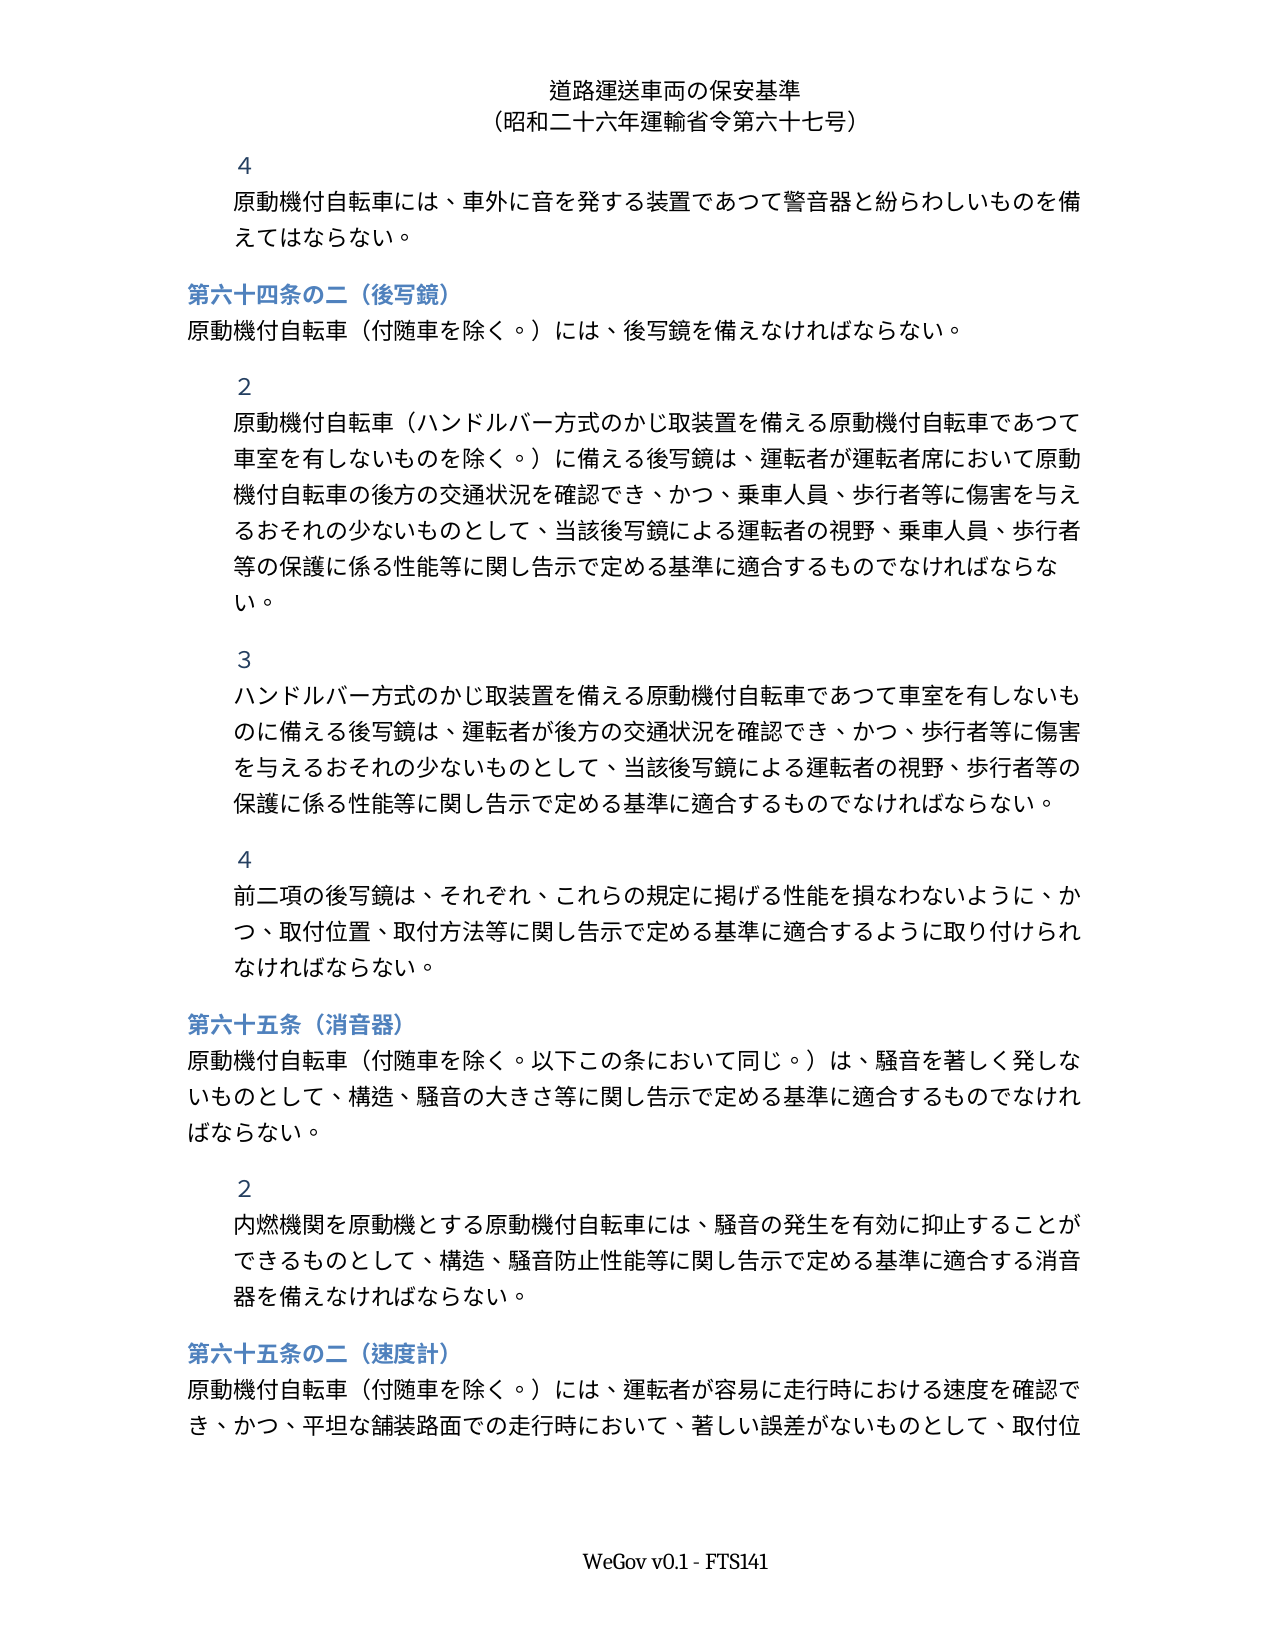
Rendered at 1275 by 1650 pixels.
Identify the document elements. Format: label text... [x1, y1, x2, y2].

text 前二項の後写鏡は、それぞれ、これらの規定に掲げる性能を損なわないように、かつ、取付位置、取付方法等に関し告示で定める基準に適合するように取り付けられなければならない。 [233, 880, 1087, 983]
subtitle ２ [233, 1173, 1087, 1205]
text 原動機付自転車（ハンドルバー方式のかじ取装置を備える原動機付自転車であつて車室を有しないものを除く。）に備える後写鏡は、運転者が運転者席において原動機付自転車の後方の交通状況を確認でき、かつ、乗車人員、歩行者等に傷害を与えるおそれの少ないものとして、当該後写鏡による運転者の視野、乗車人員、歩行者等の保護に係る性能等に関し告示で定める基準に適合するものでなければならない。 [233, 407, 1087, 618]
text 原動機付自転車（付随車を除く。）には、後写鏡を備えなければならない。 [187, 314, 1087, 346]
text 原動機付自転車（付随車を除く。以下この条において同じ。）は、騒音を著しく発しないものとして、構造、騒音の大きさ等に関し告示で定める基準に適合するものでなければならない。 [187, 1045, 1087, 1148]
subtitle 第六十四条の二（後写鏡） [187, 279, 1087, 310]
text 内燃機関を原動機とする原動機付自転車には、騒音の発生を有効に抑止することができるものとして、構造、騒音防止性能等に関し告示で定める基準に適合する消音器を備えなければならない。 [233, 1209, 1087, 1312]
subtitle ３ [233, 644, 1087, 675]
subtitle ４ [233, 150, 1087, 181]
subtitle 第六十五条（消音器） [187, 1009, 1087, 1040]
text 原動機付自転車には、車外に音を発する装置であつて警音器と紛らわしいものを備えてはならない。 [233, 186, 1087, 253]
subtitle ４ [233, 844, 1087, 876]
text ハンドルバー方式のかじ取装置を備える原動機付自転車であつて車室を有しないものに備える後写鏡は、運転者が後方の交通状況を確認でき、かつ、歩行者等に傷害を与えるおそれの少ないものとして、当該後写鏡による運転者の視野、歩行者等の保護に係る性能等に関し告示で定める基準に適合するものでなければならない。 [233, 680, 1087, 819]
text 原動機付自転車（付随車を除く。）には、運転者が容易に走行時における速度を確認でき、かつ、平坦な舗装路面での走行時において、著しい誤差がないものとして、取付位置、精度等に関し告示で定める基準に適合する速度計を運転者の見やすい箇所に備えなければならない。 [187, 1374, 1087, 1441]
subtitle 第六十五条の二（速度計） [187, 1338, 1087, 1369]
subtitle ２ [233, 371, 1087, 403]
